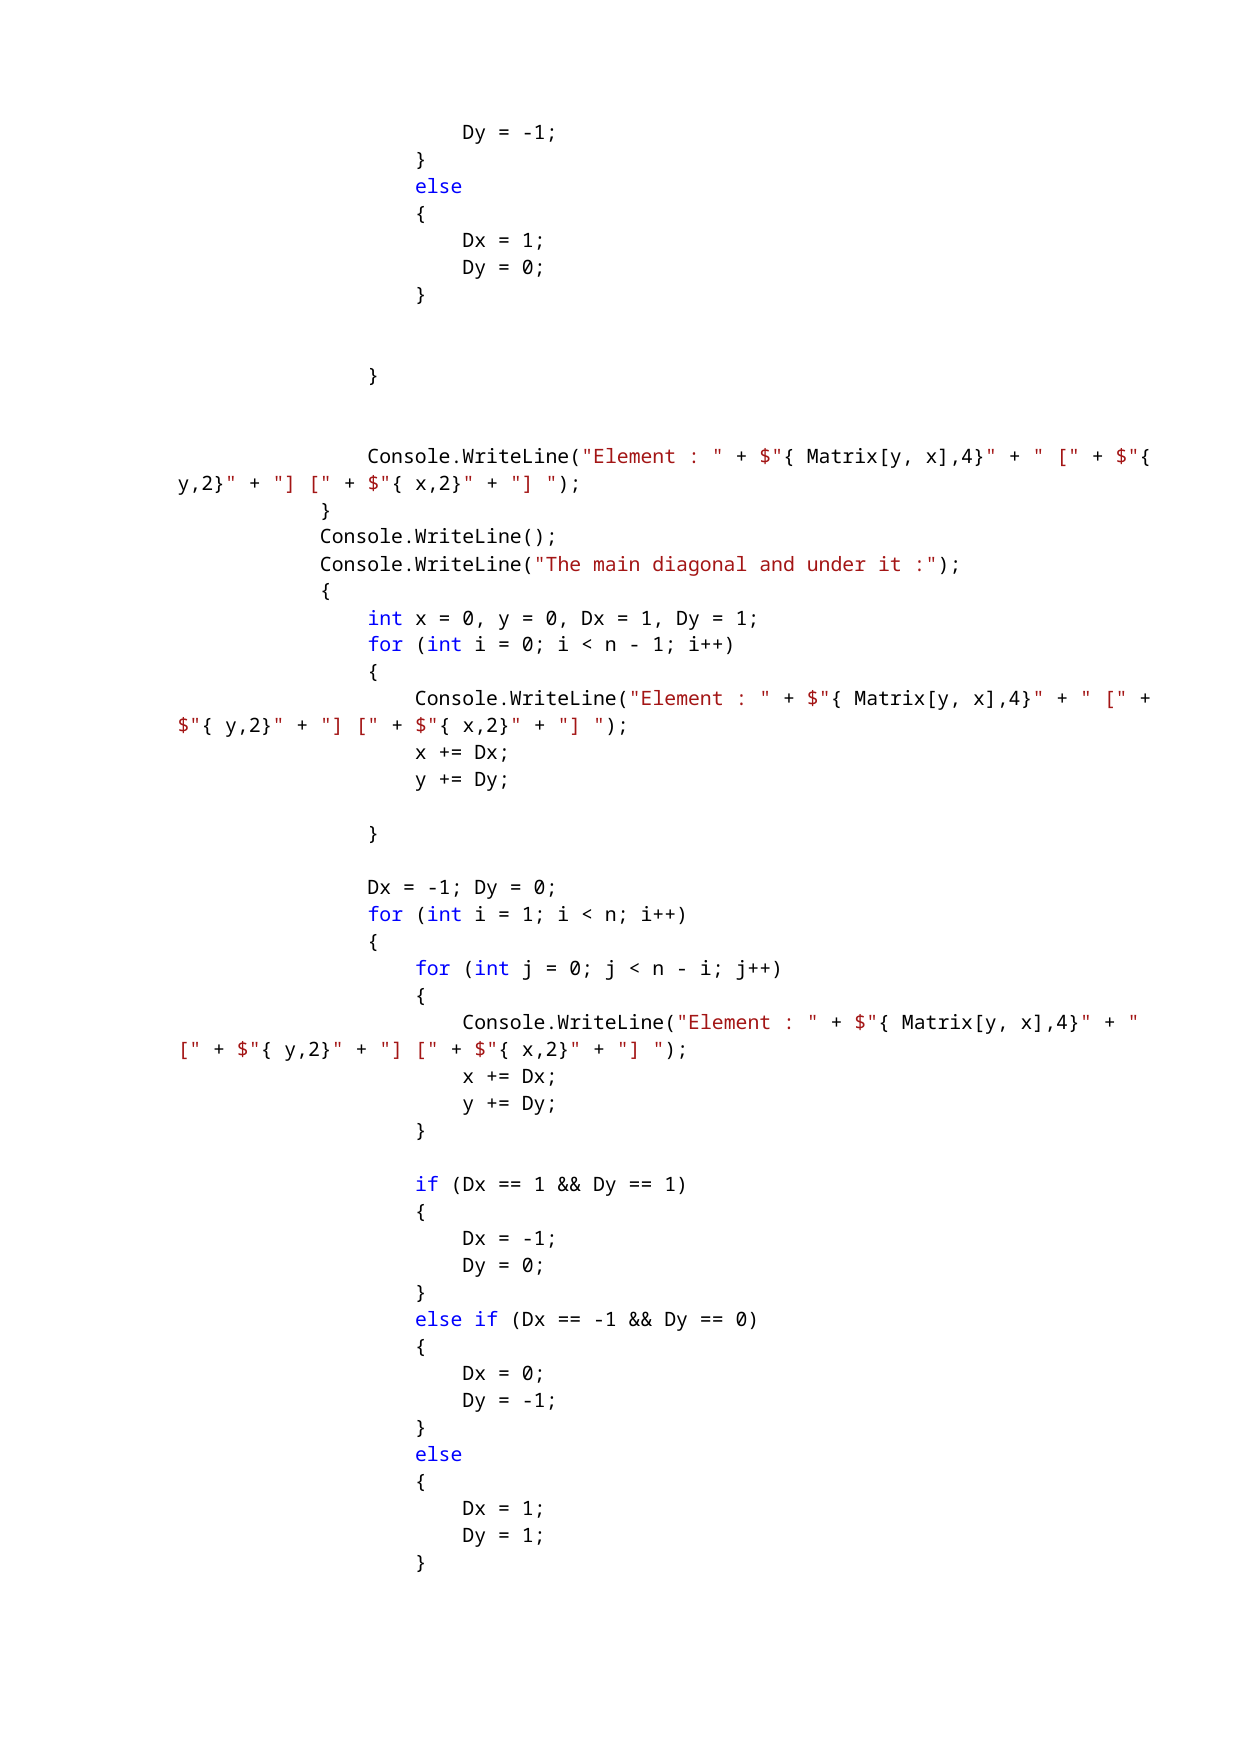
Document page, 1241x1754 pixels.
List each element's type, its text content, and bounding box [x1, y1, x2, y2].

text Console.WriteLine("Element : " + $"{ Matrix[y, x],4}" + " [" + $"{ y,2}" + "] [" + $"{ x,2}" + "] "); [177, 685, 1152, 739]
text Dy = -1; [177, 1386, 1152, 1413]
text { [177, 1332, 1152, 1359]
text for (int i = 0; i < n - 1; i++) [177, 631, 1152, 658]
text } [177, 1413, 1152, 1440]
text Dy = -1; [177, 118, 1152, 145]
text y += Dy; [177, 1089, 1152, 1116]
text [177, 442, 1152, 496]
text { [177, 927, 1152, 954]
text Dy = 0; [177, 253, 1152, 280]
text if (Dx == 1 && Dy == 1) [177, 1170, 1152, 1197]
text y += Dy; [177, 766, 1152, 793]
text else [177, 172, 1152, 199]
text int x = 0, y = 0, Dx = 1, Dy = 1; [177, 604, 1152, 631]
text Dx = 1; [177, 1494, 1152, 1521]
text } [177, 819, 1152, 847]
text } [177, 145, 1152, 172]
text for (int j = 0; j < n - i; j++) [177, 954, 1152, 981]
text Dy = 1; [177, 1521, 1152, 1548]
text Dx = 1; [177, 226, 1152, 253]
text Console.WriteLine("Element : " + $"{ Matrix[y, x],4}" + " [" + $"{ y,2}" + "] [" + $"{ x,2}" + "] "); [177, 1008, 1152, 1062]
text Dx = -1; [177, 1224, 1152, 1251]
text Console.WriteLine(); [177, 523, 1152, 550]
text x += Dx; [177, 1062, 1152, 1089]
text } [177, 1548, 1152, 1575]
text { [177, 1197, 1152, 1224]
text } [177, 1116, 1152, 1143]
text x += Dx; [177, 739, 1152, 766]
text else [177, 1440, 1152, 1467]
text { [177, 577, 1152, 604]
text { [177, 199, 1152, 226]
text { [177, 1467, 1152, 1494]
text Console.WriteLine("The main diagonal and under it :"); [177, 550, 1152, 577]
text } [177, 496, 1152, 523]
text else if (Dx == -1 && Dy == 0) [177, 1305, 1152, 1332]
text for (int i = 1; i < n; i++) [177, 901, 1152, 927]
text } [177, 280, 1152, 307]
text { [177, 981, 1152, 1008]
text } [177, 1278, 1152, 1305]
text Dy = 0; [177, 1251, 1152, 1278]
text Dx = 0; [177, 1359, 1152, 1386]
text } [177, 361, 1152, 388]
text Dx = -1; Dy = 0; [177, 873, 1152, 901]
text { [177, 658, 1152, 685]
